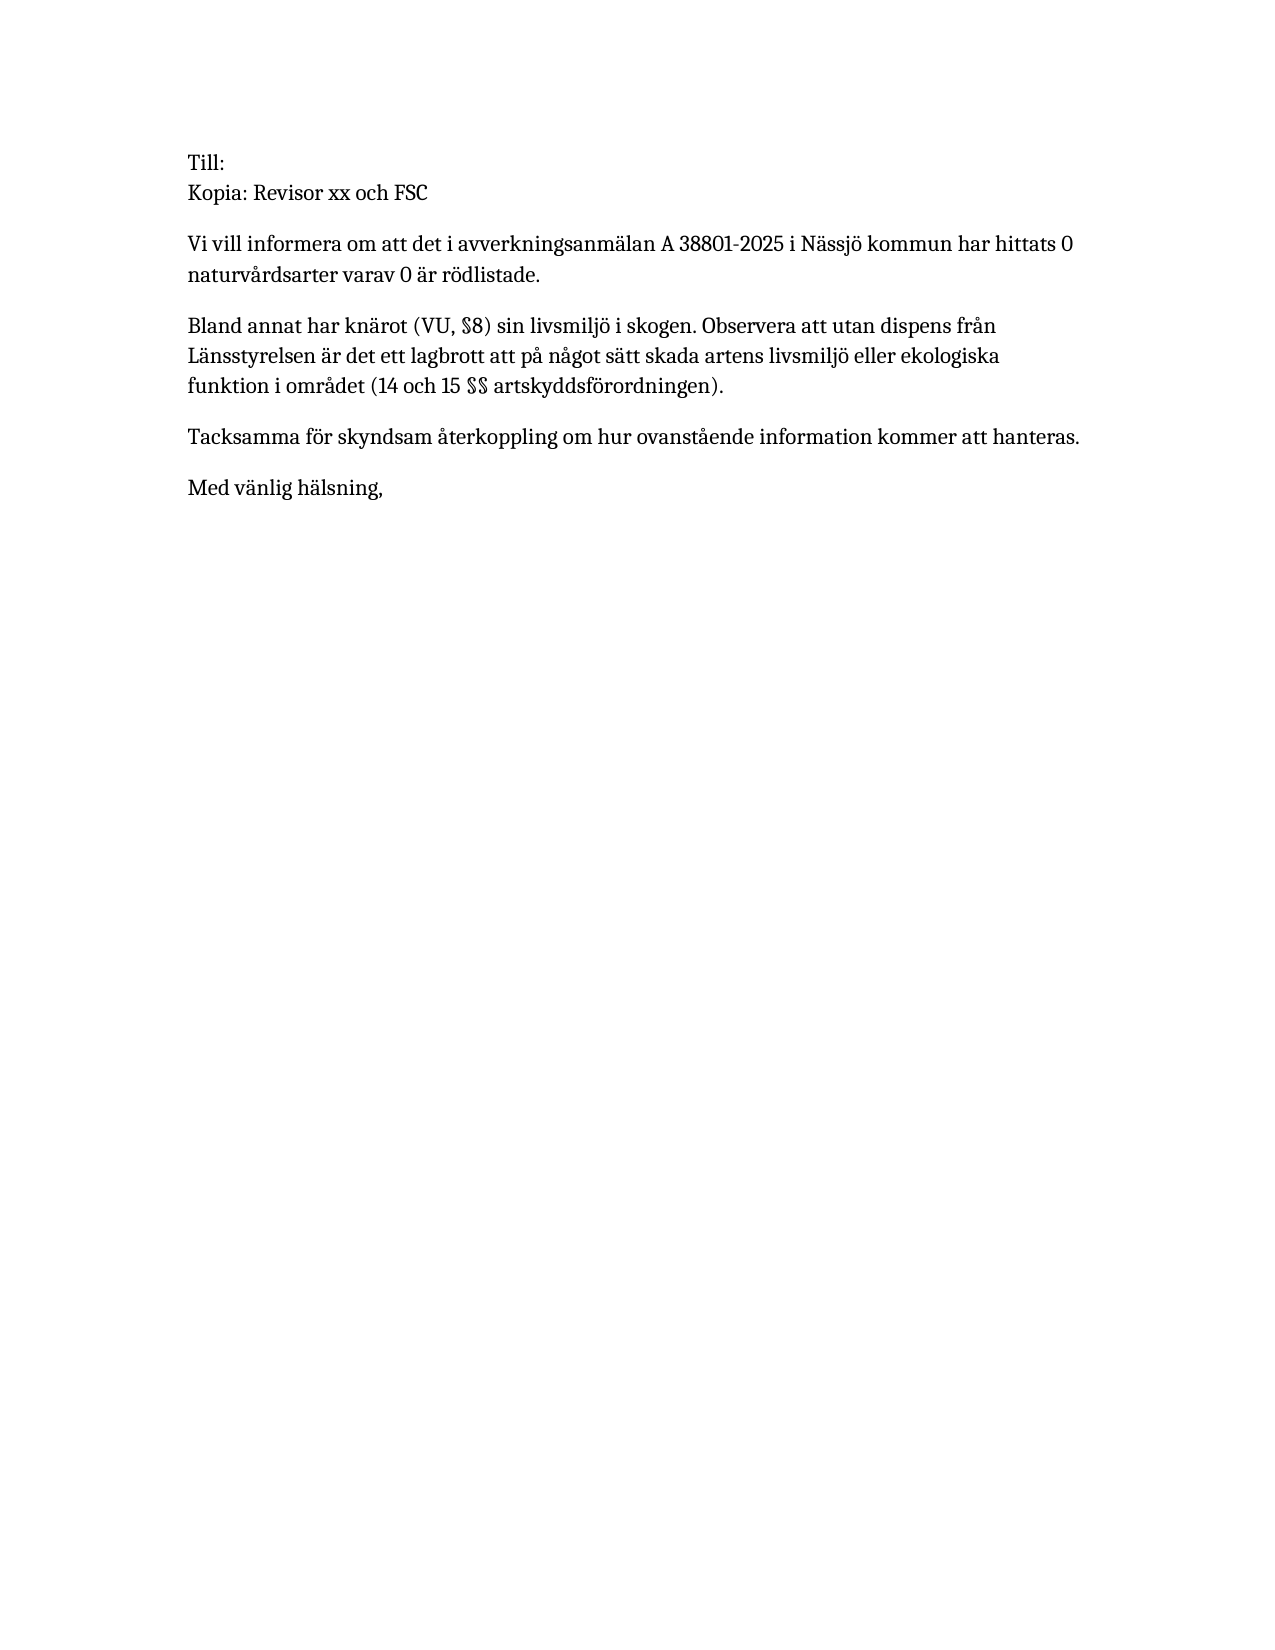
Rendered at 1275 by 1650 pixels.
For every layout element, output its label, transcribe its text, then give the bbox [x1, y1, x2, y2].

text Bland annat har knärot (VU, §8) sin livsmiljö i skogen. Observera att utan dispens från Länsstyrelsen är det ett lagbrott att på något sätt skada artens livsmiljö eller ekologiska funktion i området (14 och 15 §§ artskyddsförordningen). [187, 312, 1087, 399]
text Med vänlig hälsning, [187, 475, 1087, 532]
text Tacksamma för skyndsam återkoppling om hur ovanstående information kommer att hanteras. [187, 424, 1087, 450]
text Vi vill informera om att det i avverkningsanmälan A 38801-2025 i Nässjö kommun har hittats 0 naturvårdsarter varav 0 är rödlistade. [187, 231, 1087, 288]
text Till: Kopia: Revisor xx och FSC [187, 150, 1087, 207]
